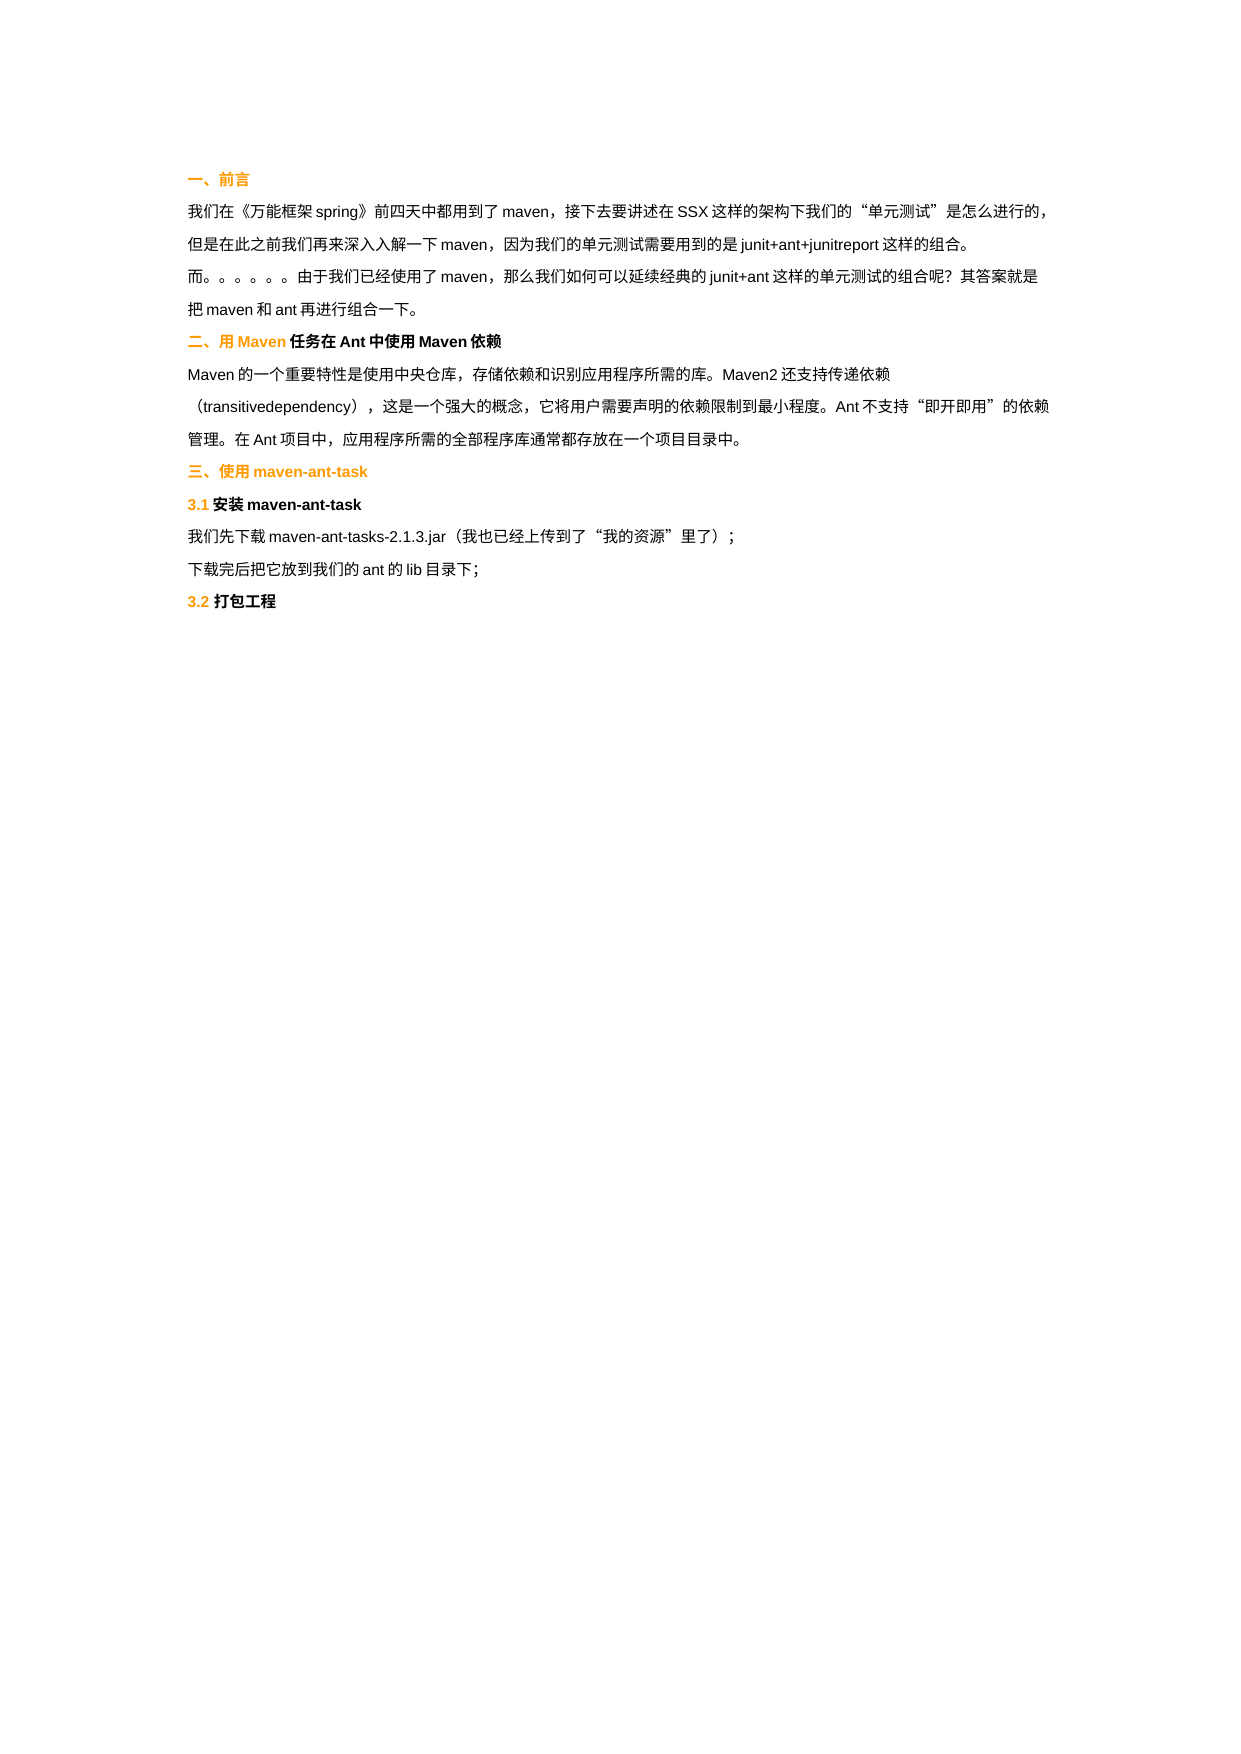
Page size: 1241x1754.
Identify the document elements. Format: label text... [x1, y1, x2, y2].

text 3.1安装maven-ant-task [187, 487, 1053, 519]
text 我们在《万能框架spring》前四天中都用到了maven，接下去要讲述在SSX这样的架构下我们的“单元测试”是怎么进行的，但是在此之前我们再来深入入解一下maven，因为我们的单元测试需要用到的是junit+ant+junitreport这样的组合。而。。。。。。由于我们已经使用了maven，那么我们如何可以延续经典的junit+ant这样的单元测试的组合呢？其答案就是把maven和ant再进行组合一下。 [187, 194, 1053, 324]
text Maven的一个重要特性是使用中央仓库，存储依赖和识别应用程序所需的库。Maven2还支持传递依赖（transitivedependency），这是一个强大的概念，它将用户需要声明的依赖限制到最小程度。Ant不支持“即开即用”的依赖管理。在Ant项目中，应用程序所需的全部程序库通常都存放在一个项目目录中。 [187, 357, 1053, 454]
text 下载完后把它放到我们的ant的lib目录下； [187, 552, 1053, 584]
text 三、使用maven-ant-task [187, 454, 1053, 487]
text 3.2 打包工程 [187, 584, 1053, 617]
text 一、前言 [187, 162, 1053, 194]
text 我们先下载maven-ant-tasks-2.1.3.jar（我也已经上传到了“我的资源”里了）； [187, 519, 1053, 552]
text 二、用Maven任务在Ant中使用Maven依赖 [187, 324, 1053, 357]
